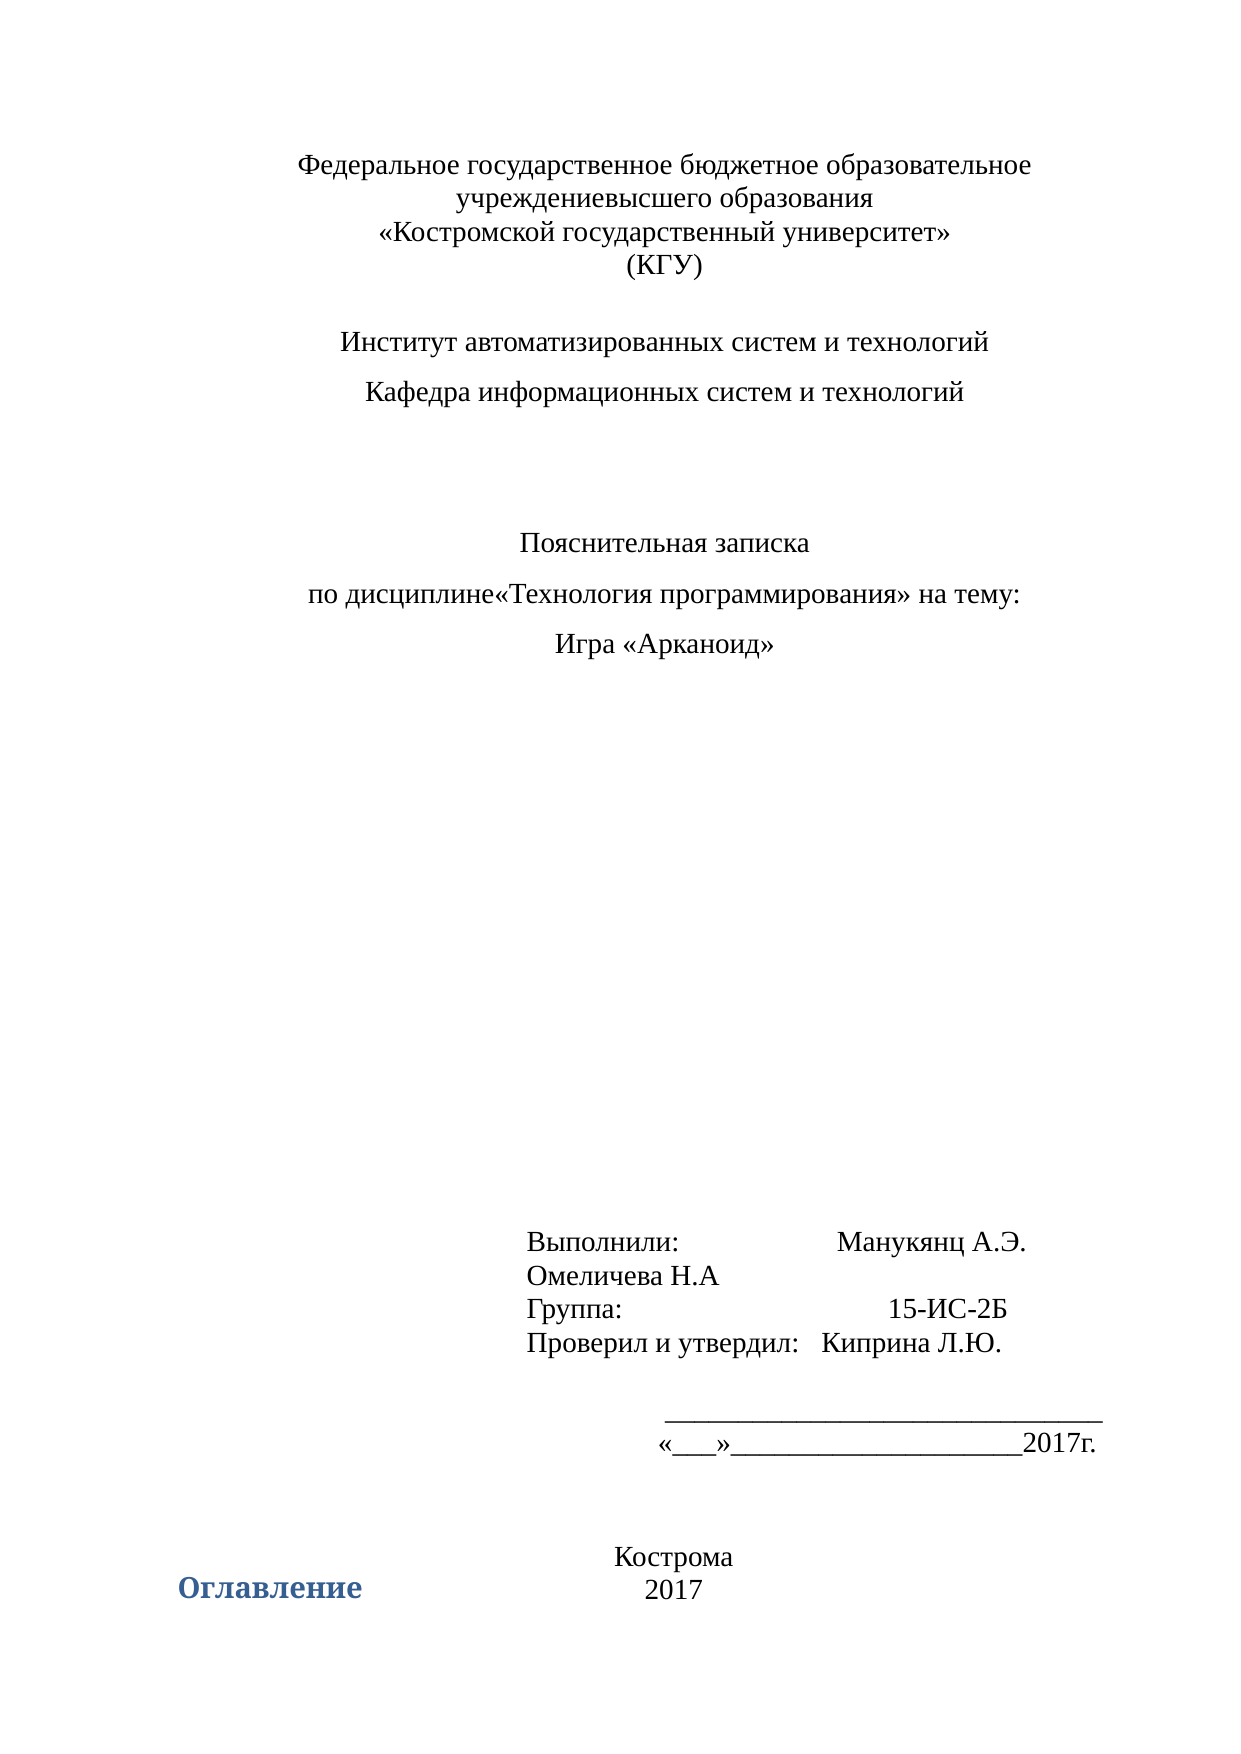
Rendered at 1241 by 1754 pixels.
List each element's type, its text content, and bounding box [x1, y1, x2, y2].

text Институт автоматизированных систем и технологий [177, 324, 1152, 358]
text по дисциплине«Технология программирования» на тему: [177, 576, 1152, 609]
text Пояснительная записка [177, 525, 1152, 559]
text (КГУ) [177, 247, 1152, 281]
text Кафедра информационных систем и технологий [177, 374, 1152, 408]
text Федеральное государственное бюджетное образовательное учреждениевысшего образования [177, 147, 1152, 214]
text «Костромской государственный университет» [177, 214, 1152, 247]
text Игра «Арканоид» [177, 626, 1152, 659]
